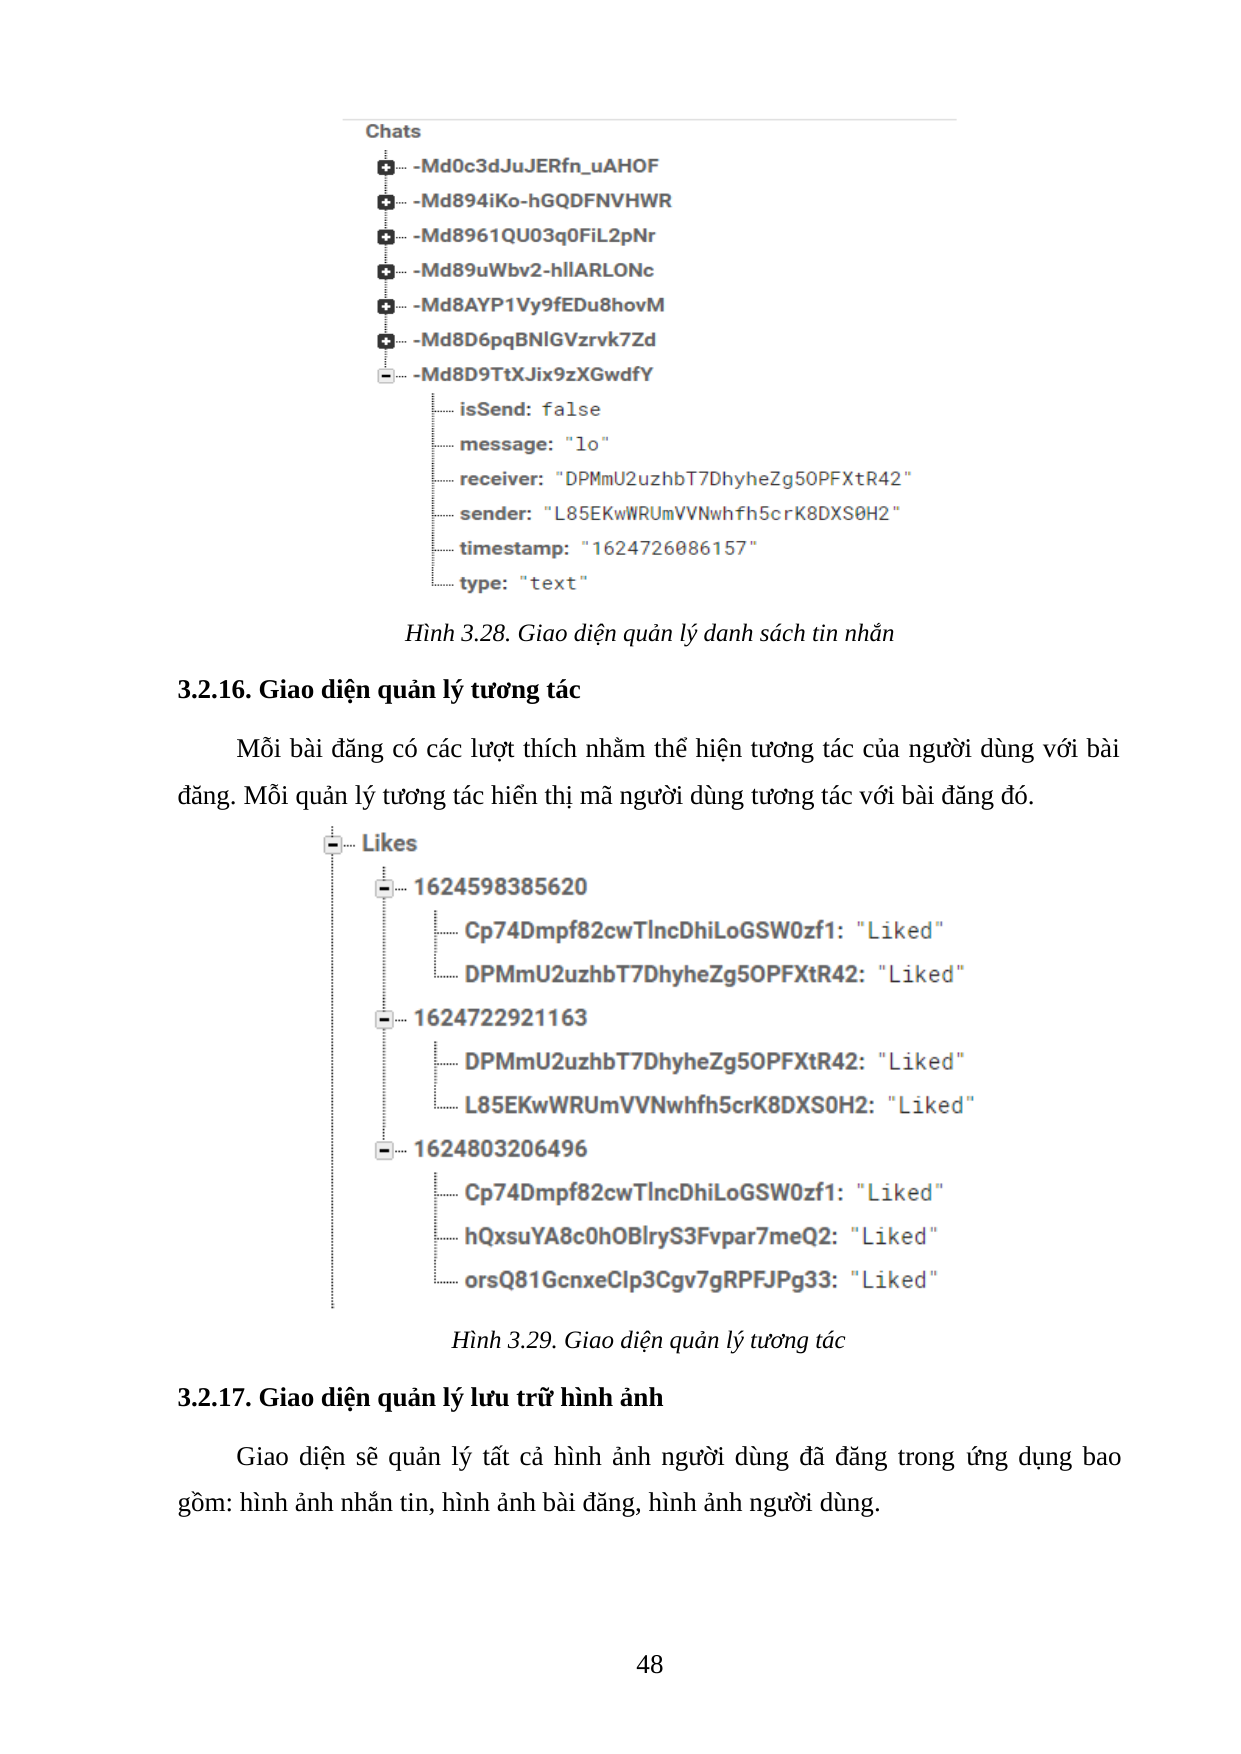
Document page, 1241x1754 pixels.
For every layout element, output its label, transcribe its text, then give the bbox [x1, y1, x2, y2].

subtitle 3.2.16. Giao diện quản lý tương tác [177, 673, 1122, 704]
subtitle 3.2.17. Giao diện quản lý lưu trữ hình ảnh [177, 1381, 1122, 1412]
text Giao diện sẽ quản lý tất cả hình ảnh người dùng đã đăng trong ứng dụng bao gồm: hình ảnh nhắn tin, hình ảnh bài đăng, hình ảnh người dùng. [177, 1440, 1122, 1518]
text Hình 3.29. Giao diện quản lý tương tác [177, 1325, 1122, 1354]
text Mỗi bài đăng có các lượt thích nhằm thể hiện tương tác của người dùng với bài đăng. Mỗi quản lý tương tác hiển thị mã người dùng tương tác với bài đăng đó. [177, 732, 1122, 810]
picture [299, 825, 1000, 1310]
text Hình 3.28. Giao diện quản lý danh sách tin nhắn [177, 618, 1122, 646]
picture [342, 118, 957, 602]
